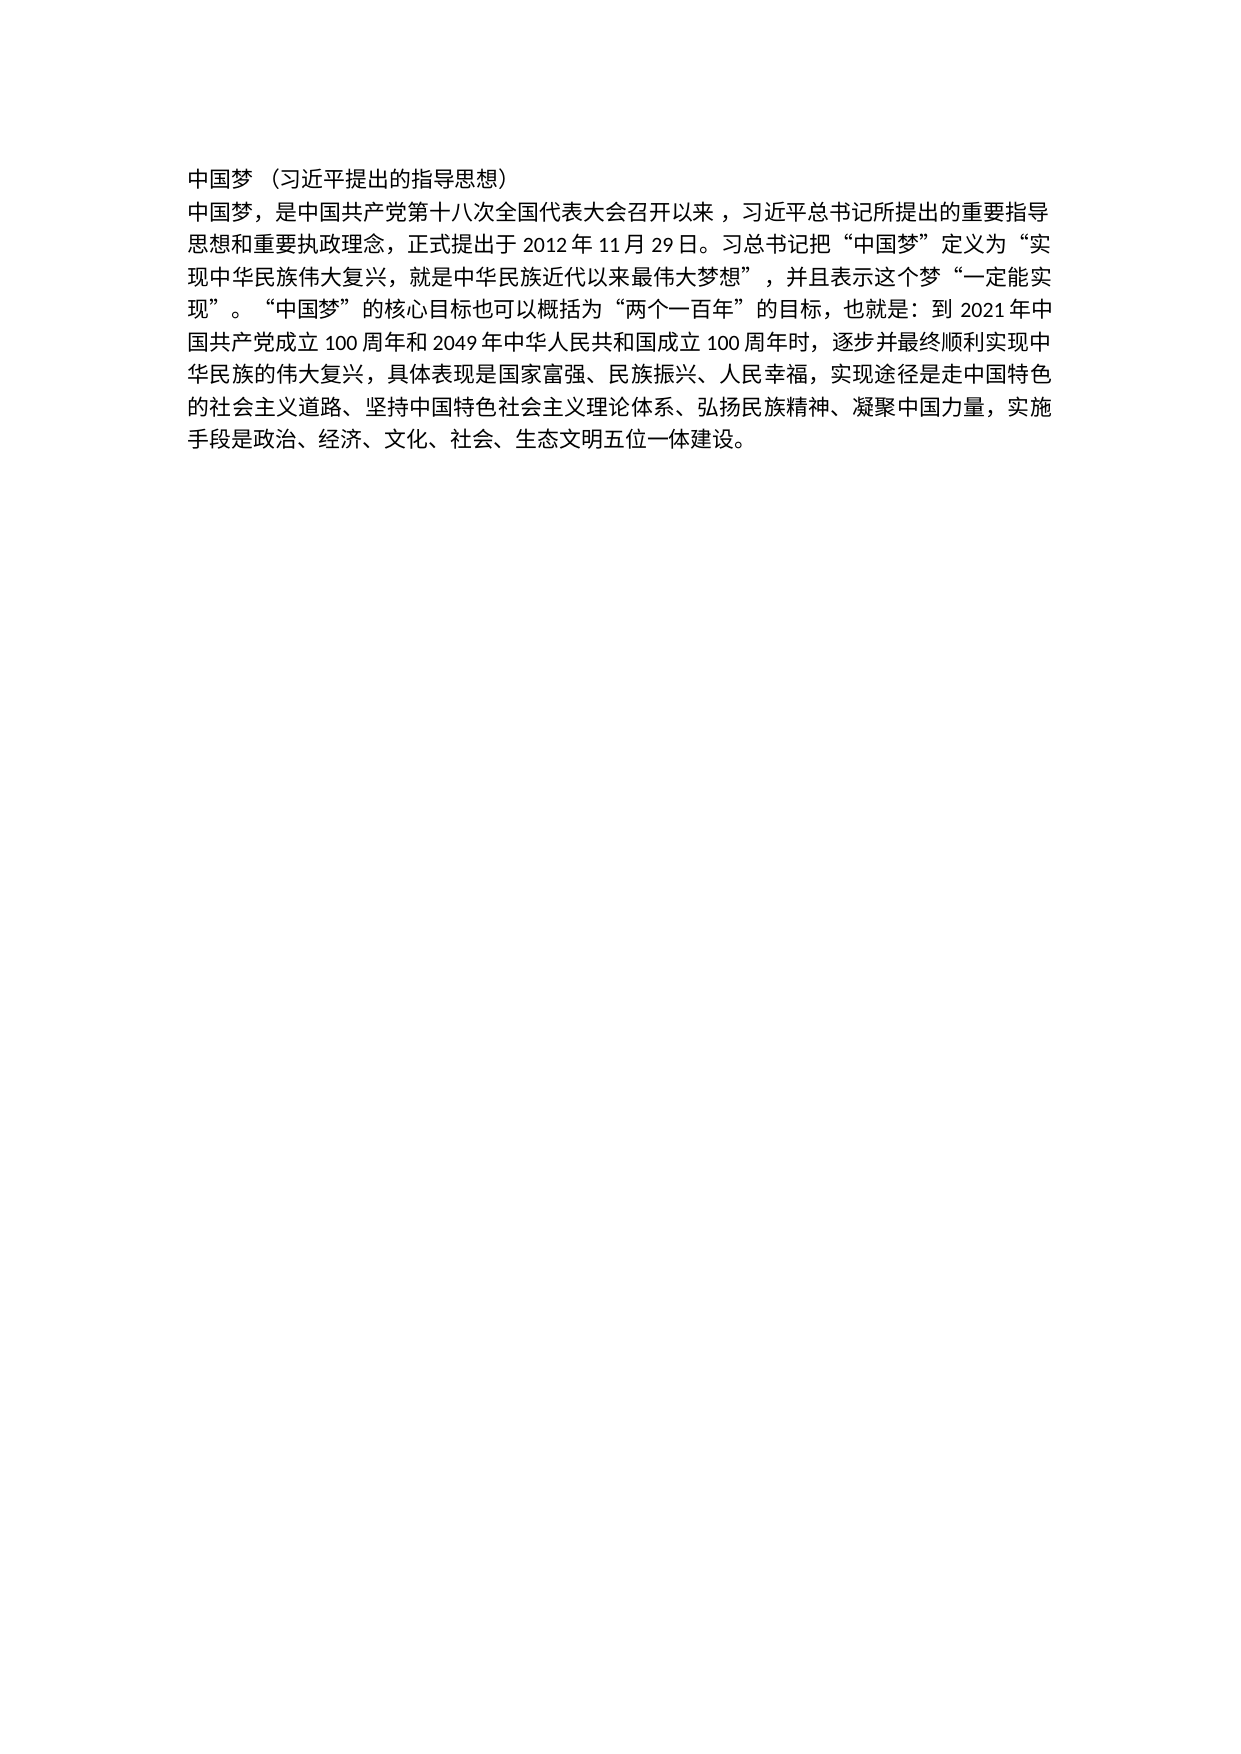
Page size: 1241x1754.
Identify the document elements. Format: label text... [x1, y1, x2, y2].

text 中国梦，是中国共产党第十八次全国代表大会召开以来 ，习近平总书记所提出的重要指导思想和重要执政理念，正式提出于2012年11月29日。习总书记把“中国梦”定义为“实现中华民族伟大复兴，就是中华民族近代以来最伟大梦想”，并且表示这个梦“一定能实现”。“中国梦”的核心目标也可以概括为“两个一百年”的目标，也就是：到2021年中国共产党成立100周年和2049年中华人民共和国成立100周年时，逐步并最终顺利实现中华民族的伟大复兴，具体表现是国家富强、民族振兴、人民幸福，实现途径是走中国特色的社会主义道路、坚持中国特色社会主义理论体系、弘扬民族精神、凝聚中国力量，实施手段是政治、经济、文化、社会、生态文明五位一体建设。 [187, 194, 1053, 454]
text 中国梦 （习近平提出的指导思想） [187, 162, 1053, 194]
